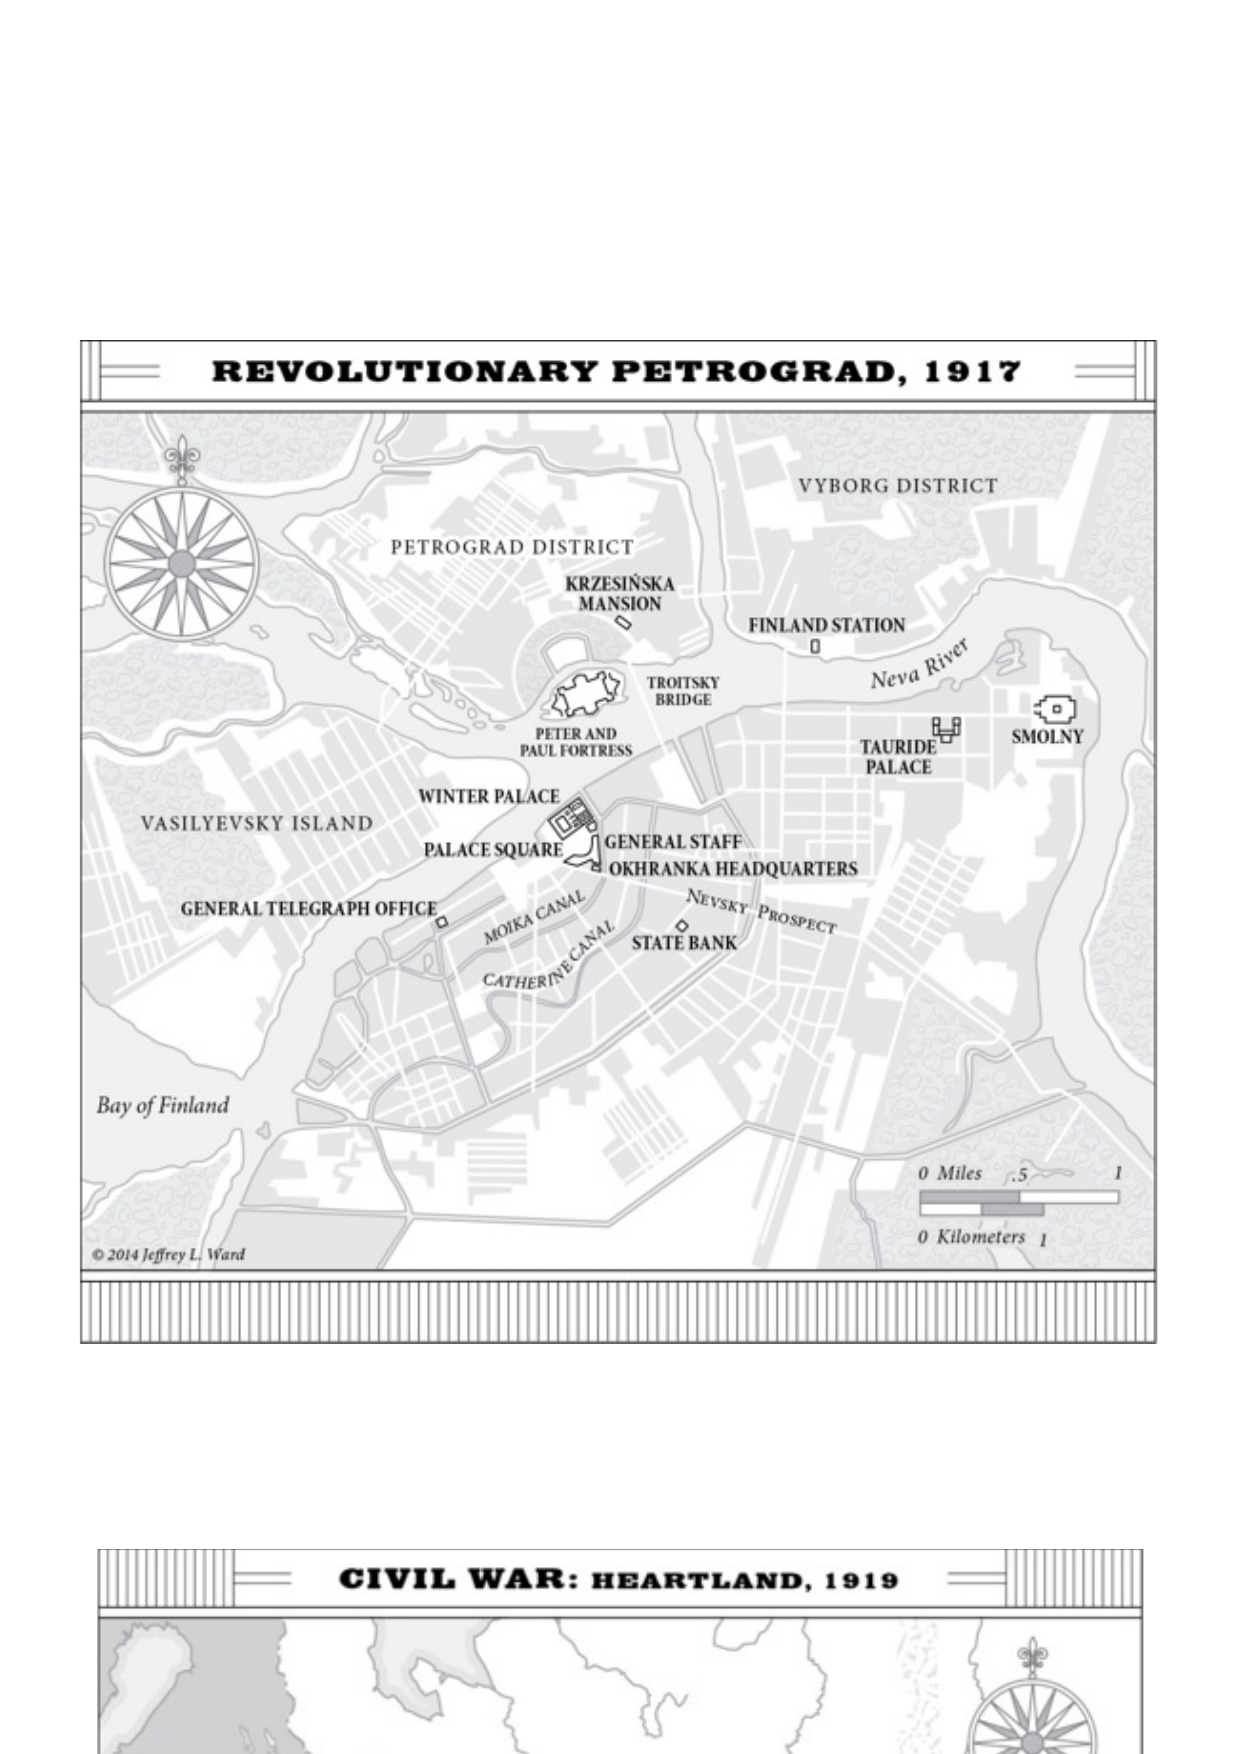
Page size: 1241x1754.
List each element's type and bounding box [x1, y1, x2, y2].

picture [79, 340, 1158, 1344]
picture [97, 1549, 1144, 1754]
